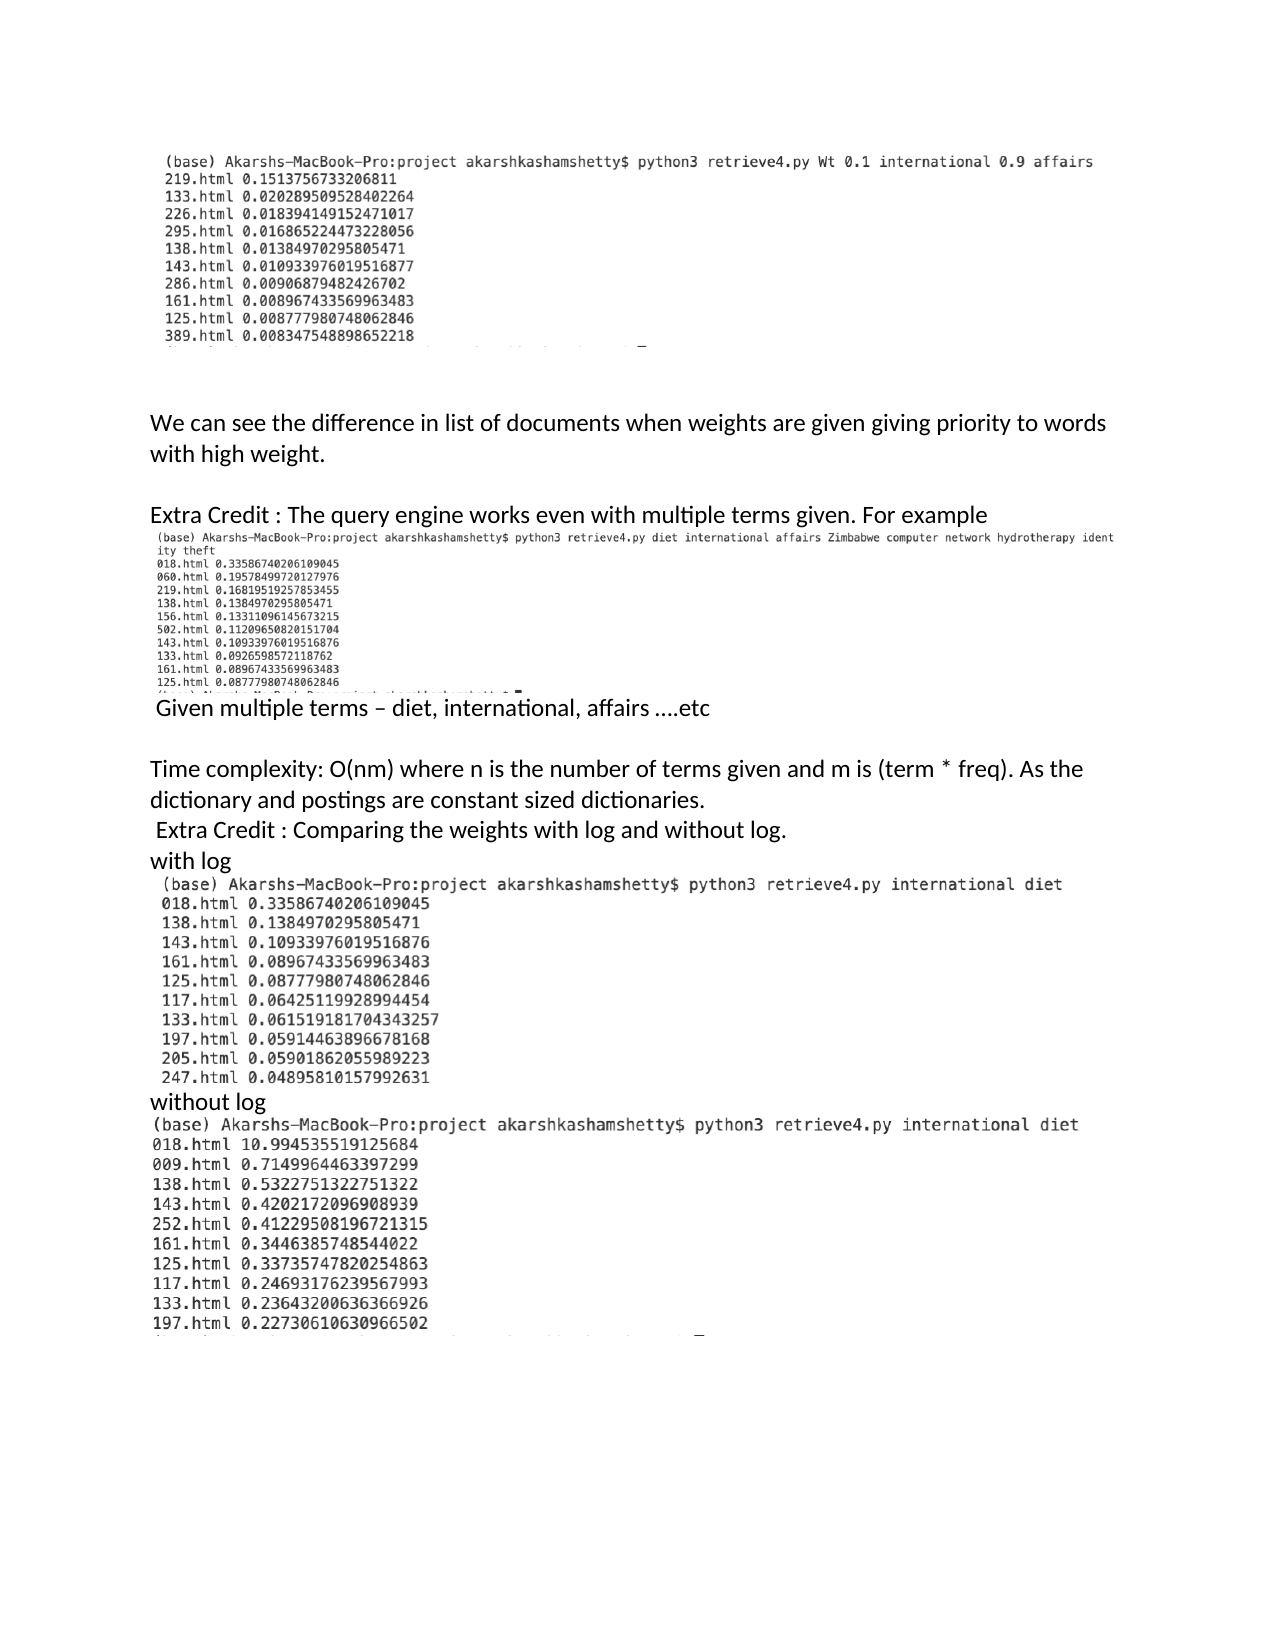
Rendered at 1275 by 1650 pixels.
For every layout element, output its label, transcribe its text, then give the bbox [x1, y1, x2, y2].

picture [150, 529, 1125, 693]
text Extra Credit : The query engine works even with multiple terms given. For example [150, 499, 1125, 529]
picture [150, 875, 1125, 1087]
text Given multiple terms – diet, international, affairs ….etc [150, 693, 1125, 723]
text with log [150, 845, 1125, 875]
picture [150, 150, 1125, 347]
picture [150, 1117, 1125, 1336]
text We can see the difference in list of documents when weights are given giving priority to words with high weight. [150, 407, 1125, 468]
text Extra Credit : Comparing the weights with log and without log. [150, 814, 1125, 845]
text Time complexity: O(nm) where n is the number of terms given and m is (term * freq). As the dictionary and postings are constant sized dictionaries. [150, 753, 1125, 814]
text without log [150, 1087, 1125, 1117]
